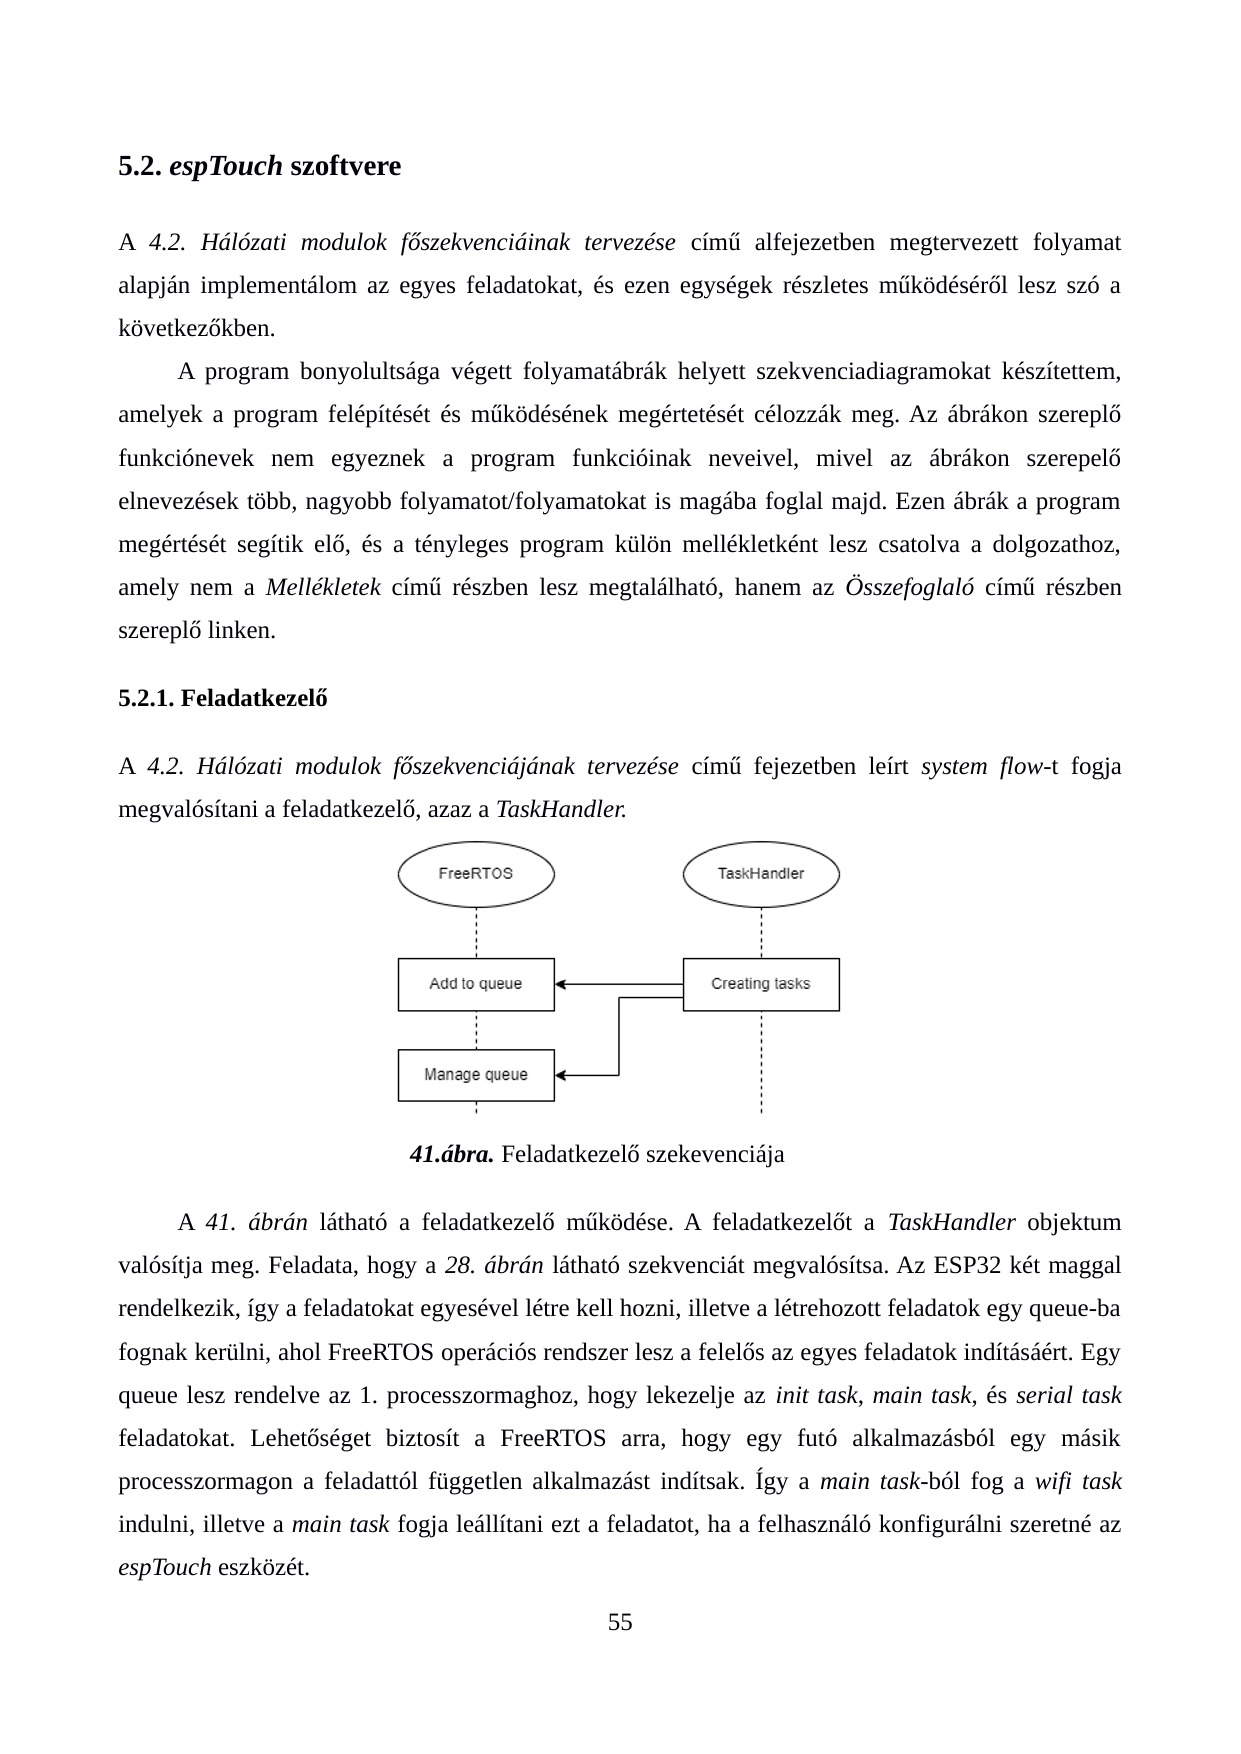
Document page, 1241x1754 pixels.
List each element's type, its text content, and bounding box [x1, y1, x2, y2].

text A 4.2. Hálózati modulok főszekvenciáinak tervezése című alfejezetben megtervezett folyamat alapján implementálom az egyes feladatokat, és ezen egységek részletes működéséről lesz szó a következőkben. [118, 227, 1122, 342]
text A program bonyolultsága végett folyamatábrák helyett szekvenciadiagramokat készítettem, amelyek a program felépítését és működésének megértetését célozzák meg. Az ábrákon szereplő funkciónevek nem egyeznek a program funkcióinak neveivel, mivel az ábrákon szerepelő elnevezések több, nagyobb folyamatot/folyamatokat is magába foglal majd. Ezen ábrák a program megértését segítik elő, és a tényleges program külön mellékletként lesz csatolva a dolgozathoz, amely nem a Mellékletek című részben lesz megtalálható, hanem az Összefoglaló című részben szereplő linken. [118, 356, 1122, 644]
text A 4.2. Hálózati modulok főszekvenciájának tervezése című fejezetben leírt system flow-t fogja megvalósítani a feladatkezelő, azaz a TaskHandler. [118, 751, 1122, 823]
picture [393, 837, 847, 1125]
list Feladatkezelő szekevenciája [118, 1139, 1122, 1168]
text A 41. ábrán látható a feladatkezelő működése. A feladatkezelőt a TaskHandler objektum valósítja meg. Feladata, hogy a 28. ábrán látható szekvenciát megvalósítsa. Az ESP32 két maggal rendelkezik, így a feladatokat egyesével létre kell hozni, illetve a létrehozott feladatok egy queue-ba fognak kerülni, ahol FreeRTOS operációs rendszer lesz a felelős az egyes feladatok indításáért. Egy queue lesz rendelve az 1. processzormaghoz, hogy lekezelje az init task, main task, és serial task feladatokat. Lehetőséget biztosít a FreeRTOS arra, hogy egy futó alkalmazásból egy másik processzormagon a feladattól független alkalmazást indítsak. Így a main task-ból fog a wifi task indulni, illetve a main task fogja leállítani ezt a feladatot, ha a felhasználó konfigurálni szeretné az espTouch eszközét. [118, 1207, 1122, 1581]
subtitle 5.2.1. Feladatkezelő [118, 683, 1122, 712]
subtitle 5.2. espTouch szoftvere [118, 148, 1122, 181]
